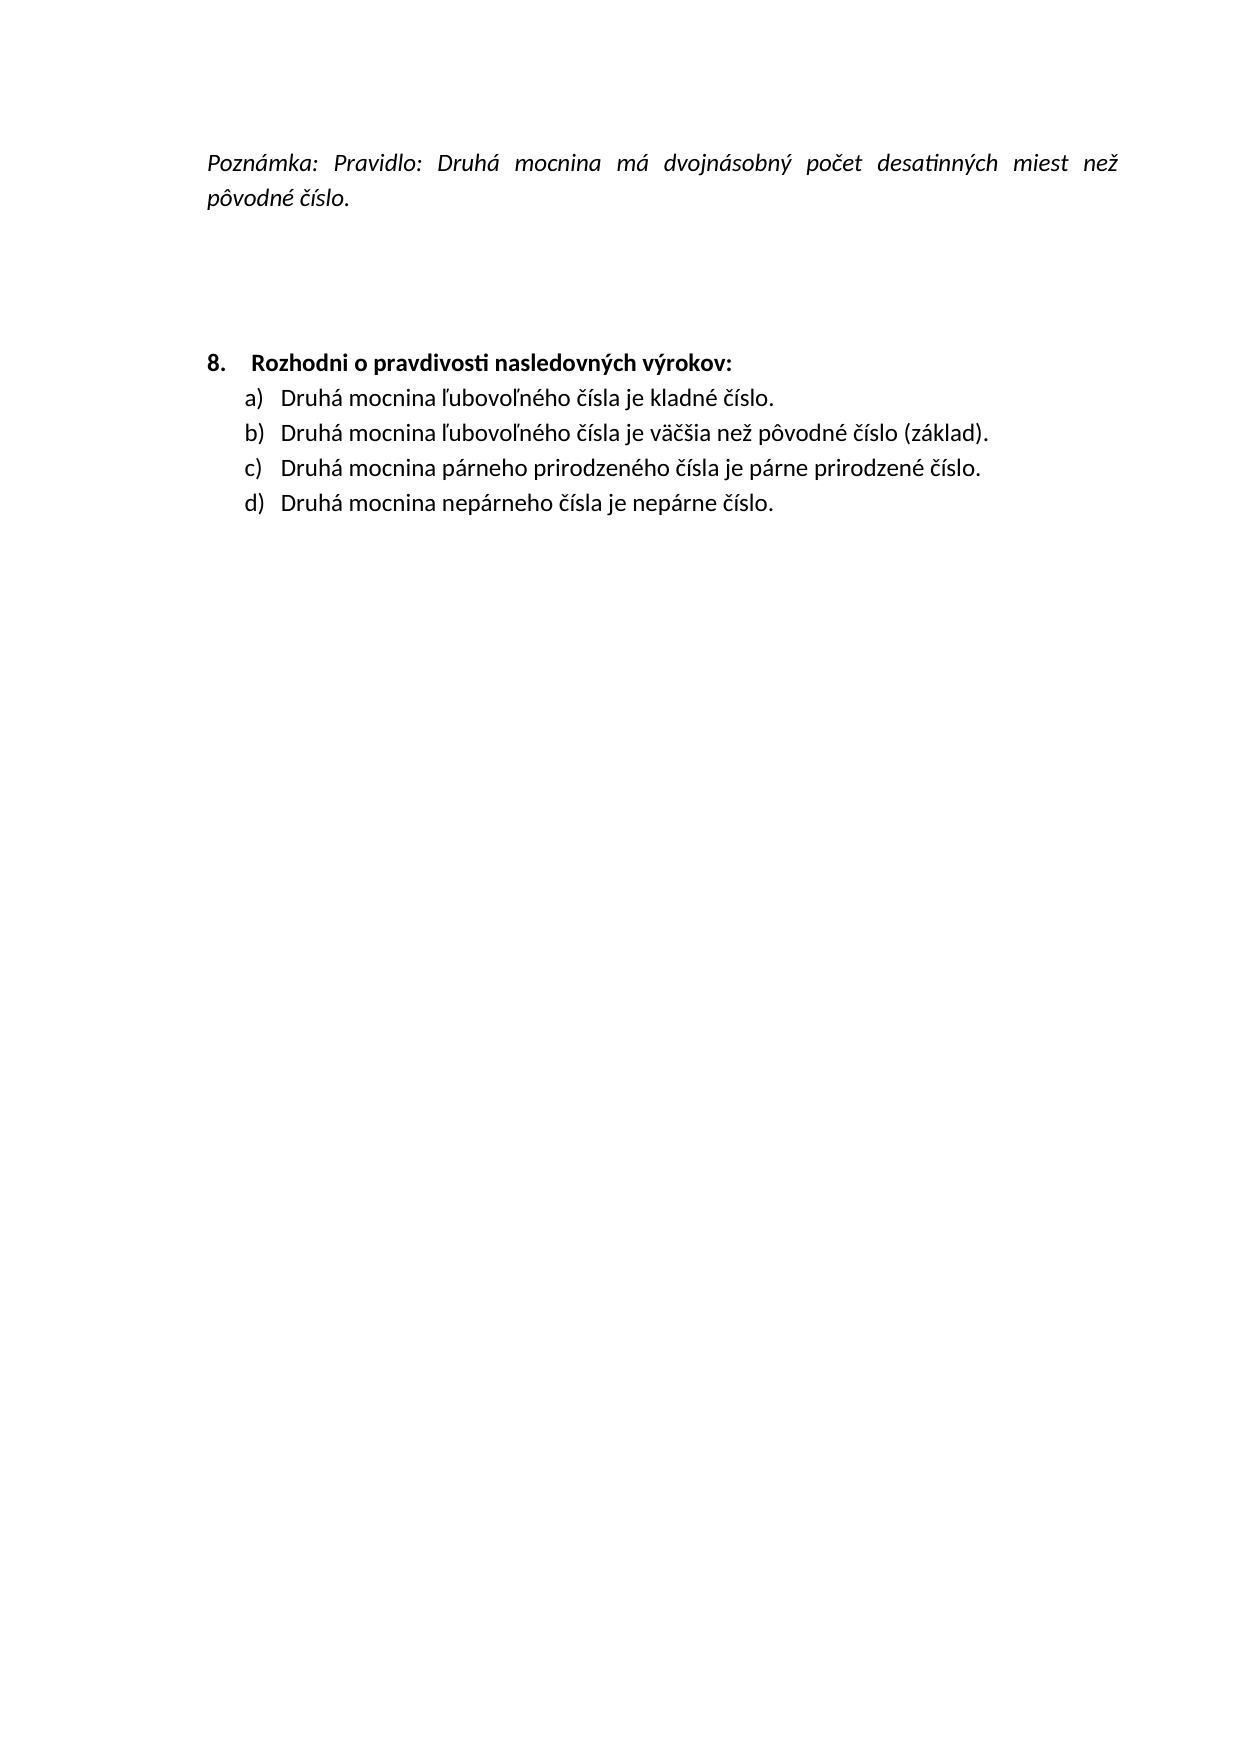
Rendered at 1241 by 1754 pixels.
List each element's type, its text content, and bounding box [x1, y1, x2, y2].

list Druhá mocnina párneho prirodzeného čísla je párne prirodzené číslo. [244, 453, 1122, 483]
list Druhá mocnina ľubovoľného čísla je väčšia než pôvodné číslo (základ). [244, 418, 1122, 448]
list Druhá mocnina ľubovoľného čísla je kladné číslo. [244, 383, 1122, 413]
list Rozhodni o pravdivosti nasledovných výrokov: [207, 348, 1122, 378]
text Poznámka: Pravidlo: Druhá mocnina má dvojnásobný počet desatinných miest než pôvodné číslo. [207, 148, 1122, 213]
list Druhá mocnina nepárneho čísla je nepárne číslo. [244, 488, 1122, 518]
